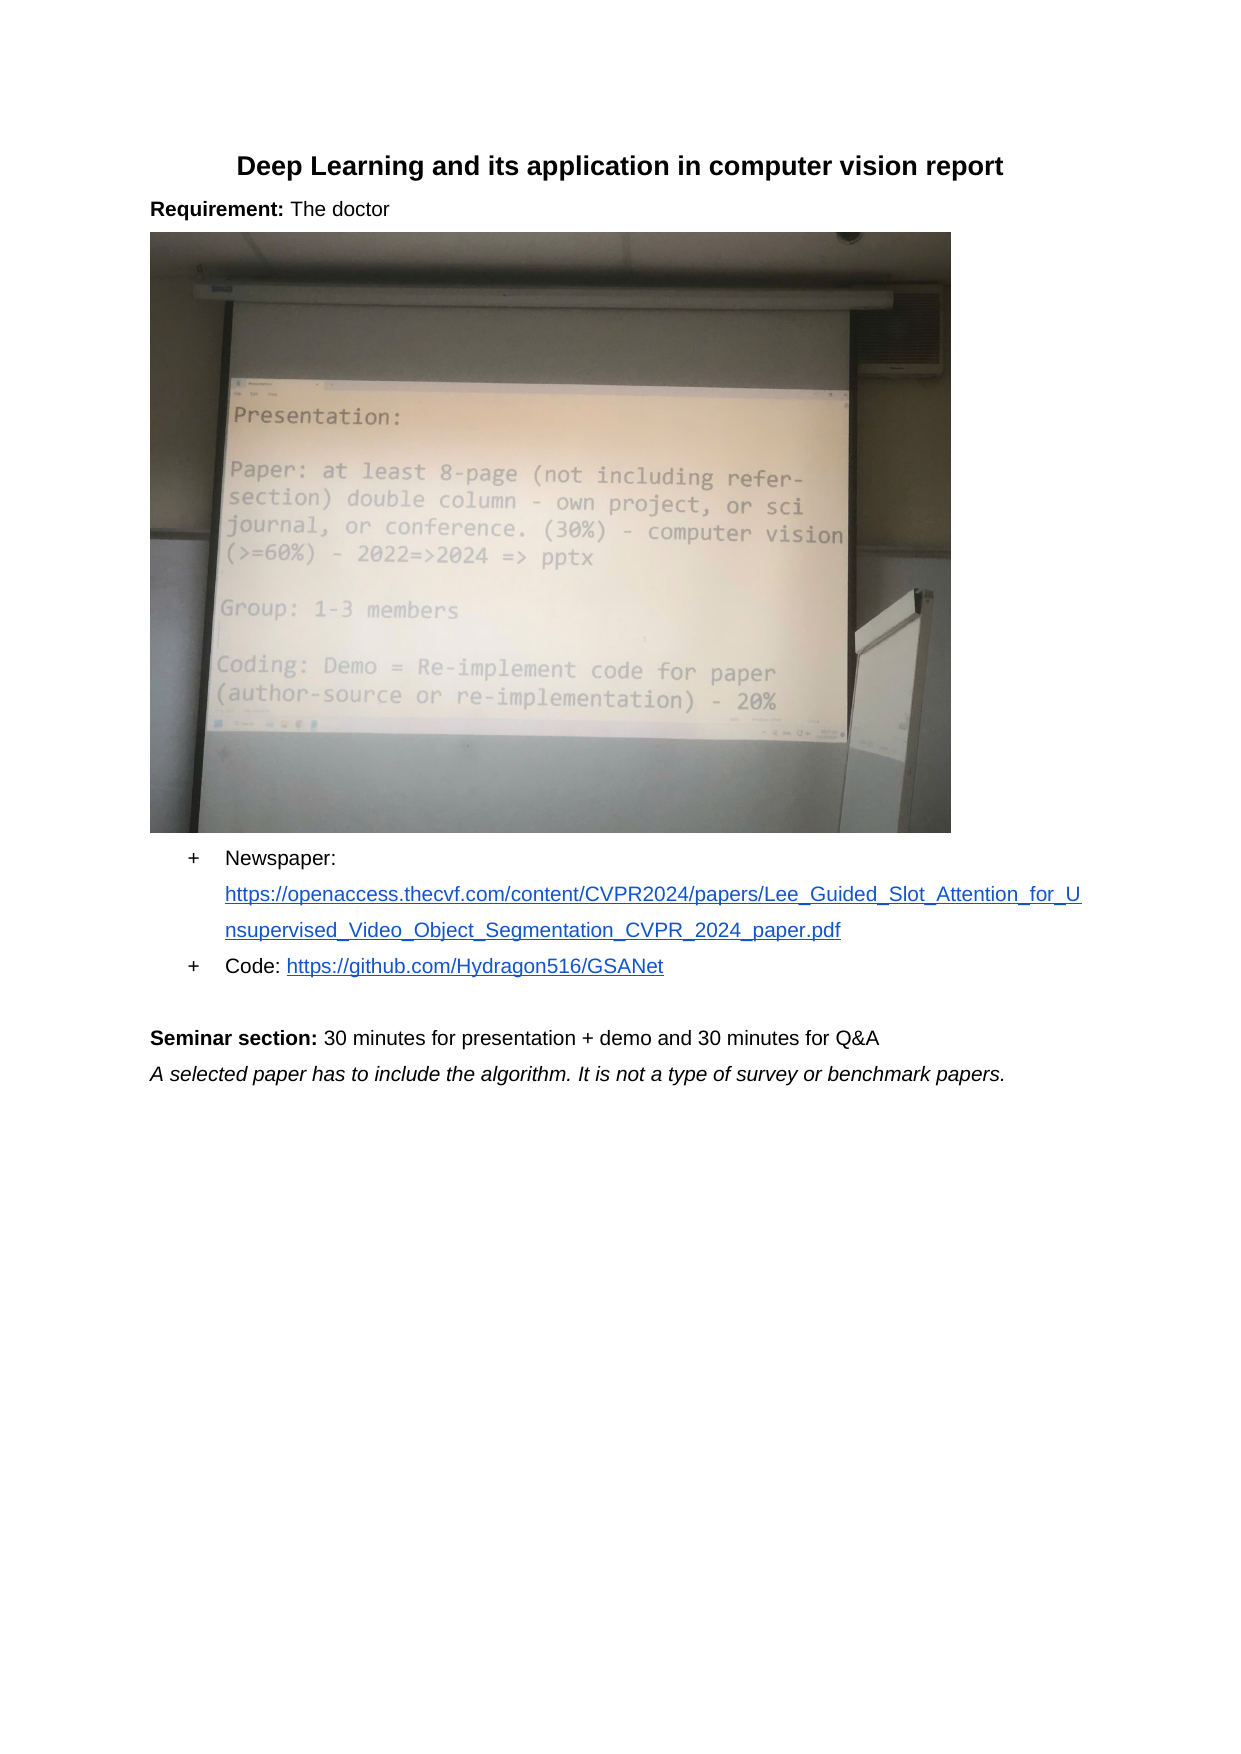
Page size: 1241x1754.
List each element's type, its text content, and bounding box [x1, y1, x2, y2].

list Newspaper: https://openaccess.thecvf.com/content/CVPR2024/papers/Lee_Guided_Slot_Attention_for_Unsupervised_Video_Object_Segmentation_CVPR_2024_paper.pdf [187, 846, 1090, 942]
text Requirement: The doctor [150, 197, 1090, 221]
text A selected paper has to include the algorithm. It is not a type of survey or benchmark papers. [150, 1061, 1090, 1085]
picture [150, 232, 951, 833]
text Seminar section: 30 minutes for presentation + demo and 30 minutes for Q&A [150, 1026, 1090, 1049]
text Deep Learning and its application in computer vision report [150, 150, 1090, 181]
list Code: https://github.com/Hydragon516/GSANet [187, 954, 1090, 978]
